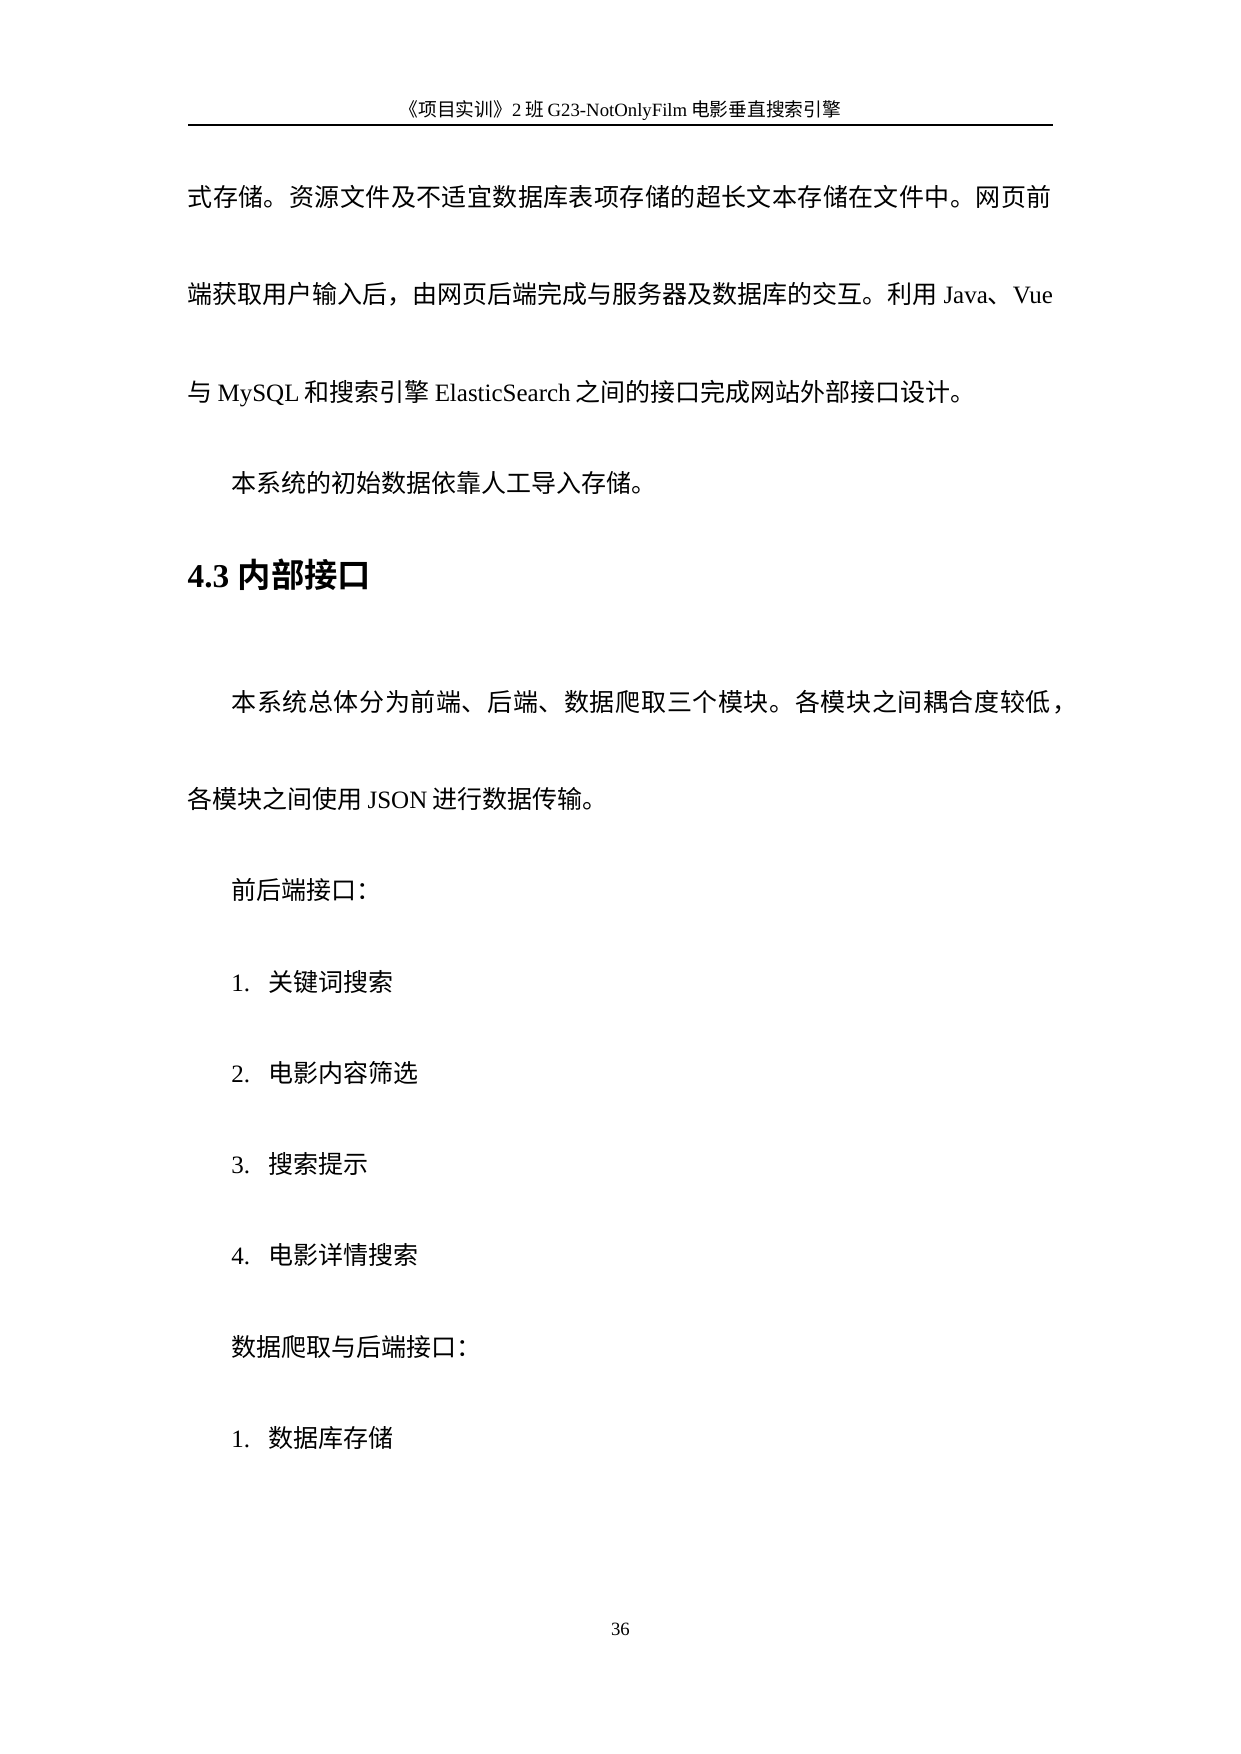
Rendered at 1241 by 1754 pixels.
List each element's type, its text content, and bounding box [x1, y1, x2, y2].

list 搜索提示 [231, 1130, 1053, 1195]
text 数据爬取与后端接口： [187, 1313, 1053, 1378]
list 电影详情搜索 [231, 1221, 1053, 1286]
list 电影内容筛选 [231, 1039, 1053, 1104]
list 关键词搜索 [231, 948, 1053, 1013]
subtitle 内部接口 [187, 541, 1053, 606]
list 数据库存储 [231, 1404, 1053, 1469]
text 本系统总体分为前端、后端、数据爬取三个模块。各模块之间耦合度较低，各模块之间使用JSON进行数据传输。 [187, 668, 1053, 830]
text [187, 163, 1053, 423]
text 本系统的初始数据依靠人工导入存储。 [187, 449, 1053, 514]
text 前后端接口： [187, 856, 1053, 921]
